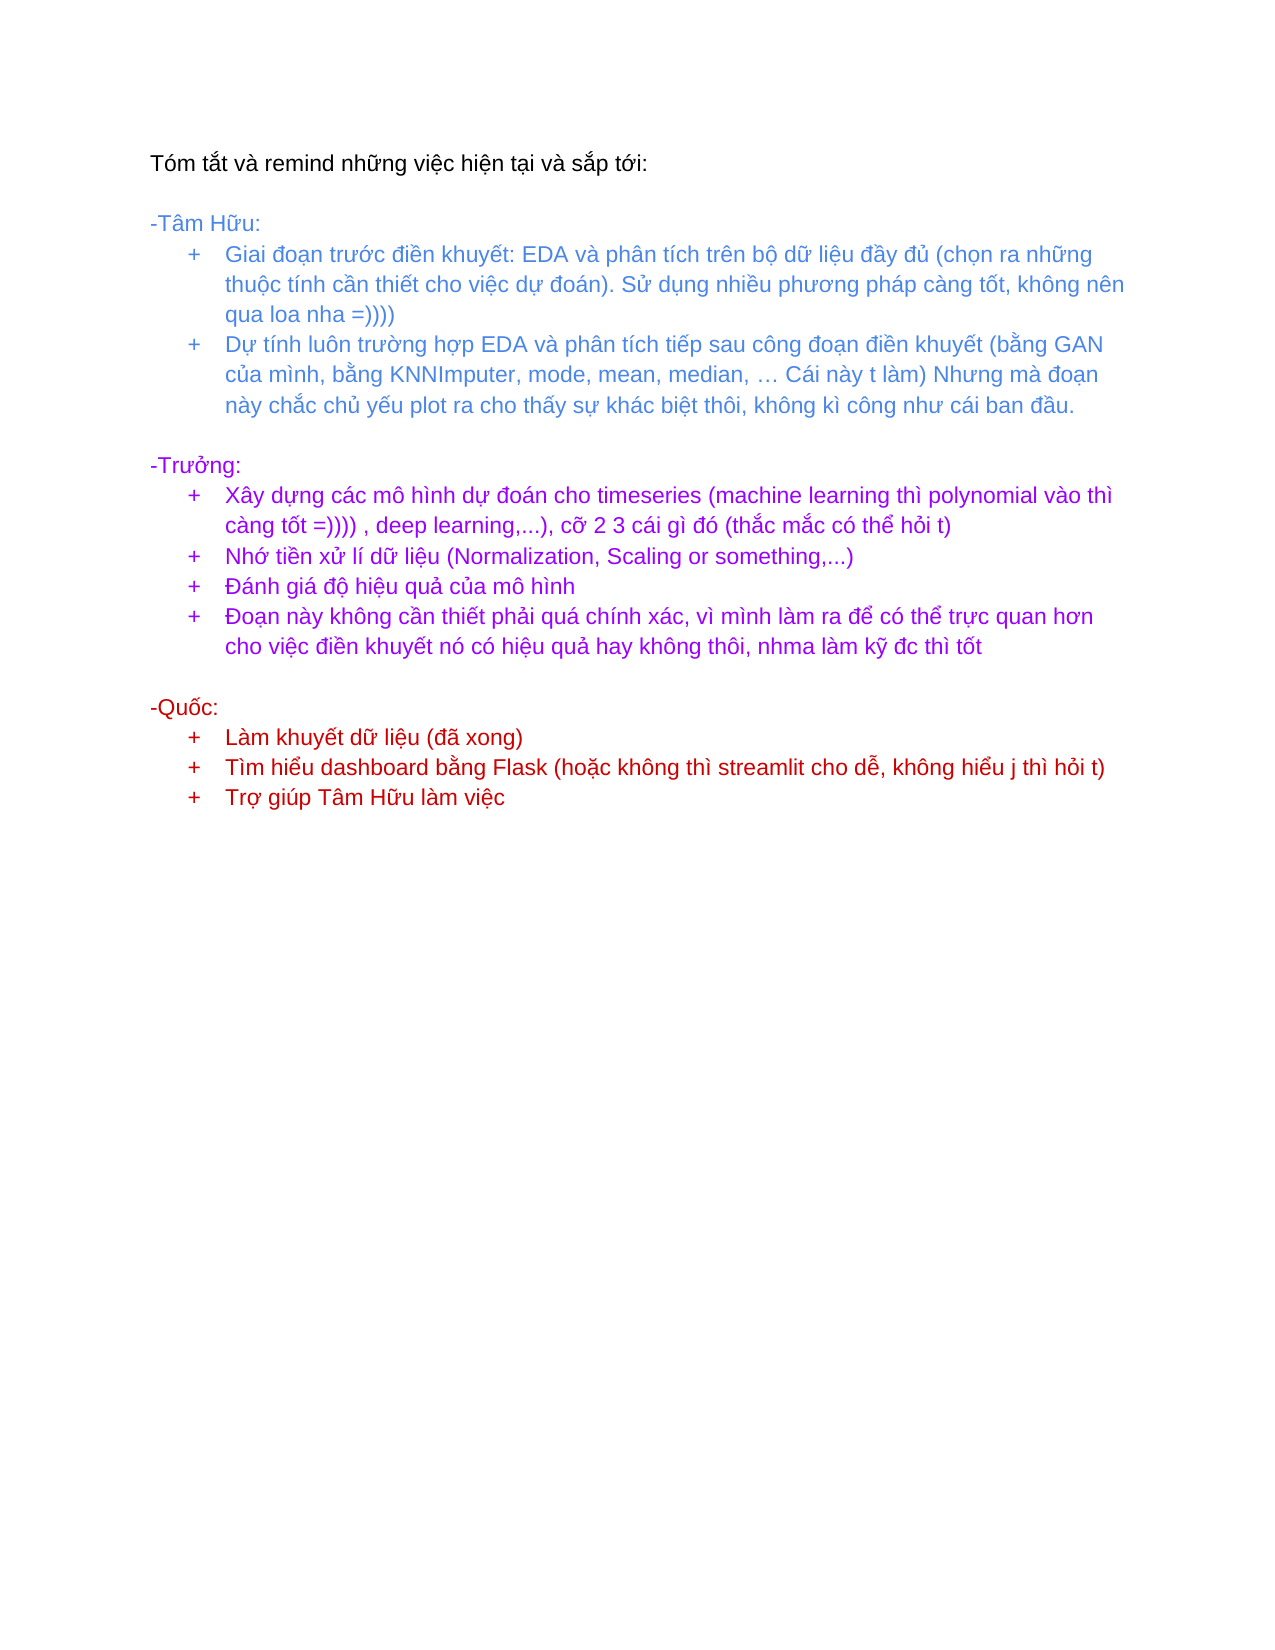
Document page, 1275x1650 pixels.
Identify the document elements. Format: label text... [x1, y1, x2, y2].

list Tìm hiểu dashboard bằng Flask (hoặc không thì streamlit cho dễ, không hiểu j thì hỏi t) [187, 754, 1125, 781]
text Tóm tắt và remind những việc hiện tại và sắp tới: [150, 150, 1125, 176]
list Dự tính luôn trường hợp EDA và phân tích tiếp sau công đoạn điền khuyết (bằng GAN của mình, bằng KNNImputer, mode, mean, median, … Cái này t làm) Nhưng mà đoạn này chắc chủ yếu plot ra cho thấy sự khác biệt thôi, không kì công như cái ban đầu. [187, 331, 1125, 418]
list Đánh giá độ hiệu quả của mô hình [187, 573, 1125, 599]
list Nhớ tiền xử lí dữ liệu (Normalization, Scaling or something,...) [187, 543, 1125, 569]
list Xây dựng các mô hình dự đoán cho timeseries (machine learning thì polynomial vào thì càng tốt =)))) , deep learning,...), cỡ 2 3 cái gì đó (thắc mắc có thể hỏi t) [187, 482, 1125, 539]
text -Quốc: [150, 694, 1125, 720]
list Trợ giúp Tâm Hữu làm việc [187, 784, 1125, 811]
list Giai đoạn trước điền khuyết: EDA và phân tích trên bộ dữ liệu đầy đủ (chọn ra những thuộc tính cần thiết cho việc dự đoán). Sử dụng nhiều phương pháp càng tốt, không nên qua loa nha =)))) [187, 241, 1125, 327]
list Đoạn này không cần thiết phải quá chính xác, vì mình làm ra để có thể trực quan hơn cho việc điền khuyết nó có hiệu quả hay không thôi, nhma làm kỹ đc thì tốt [187, 603, 1125, 660]
text -Trưởng: [150, 452, 1125, 478]
text -Tâm Hữu: [150, 210, 1125, 237]
list Làm khuyết dữ liệu (đã xong) [187, 724, 1125, 750]
